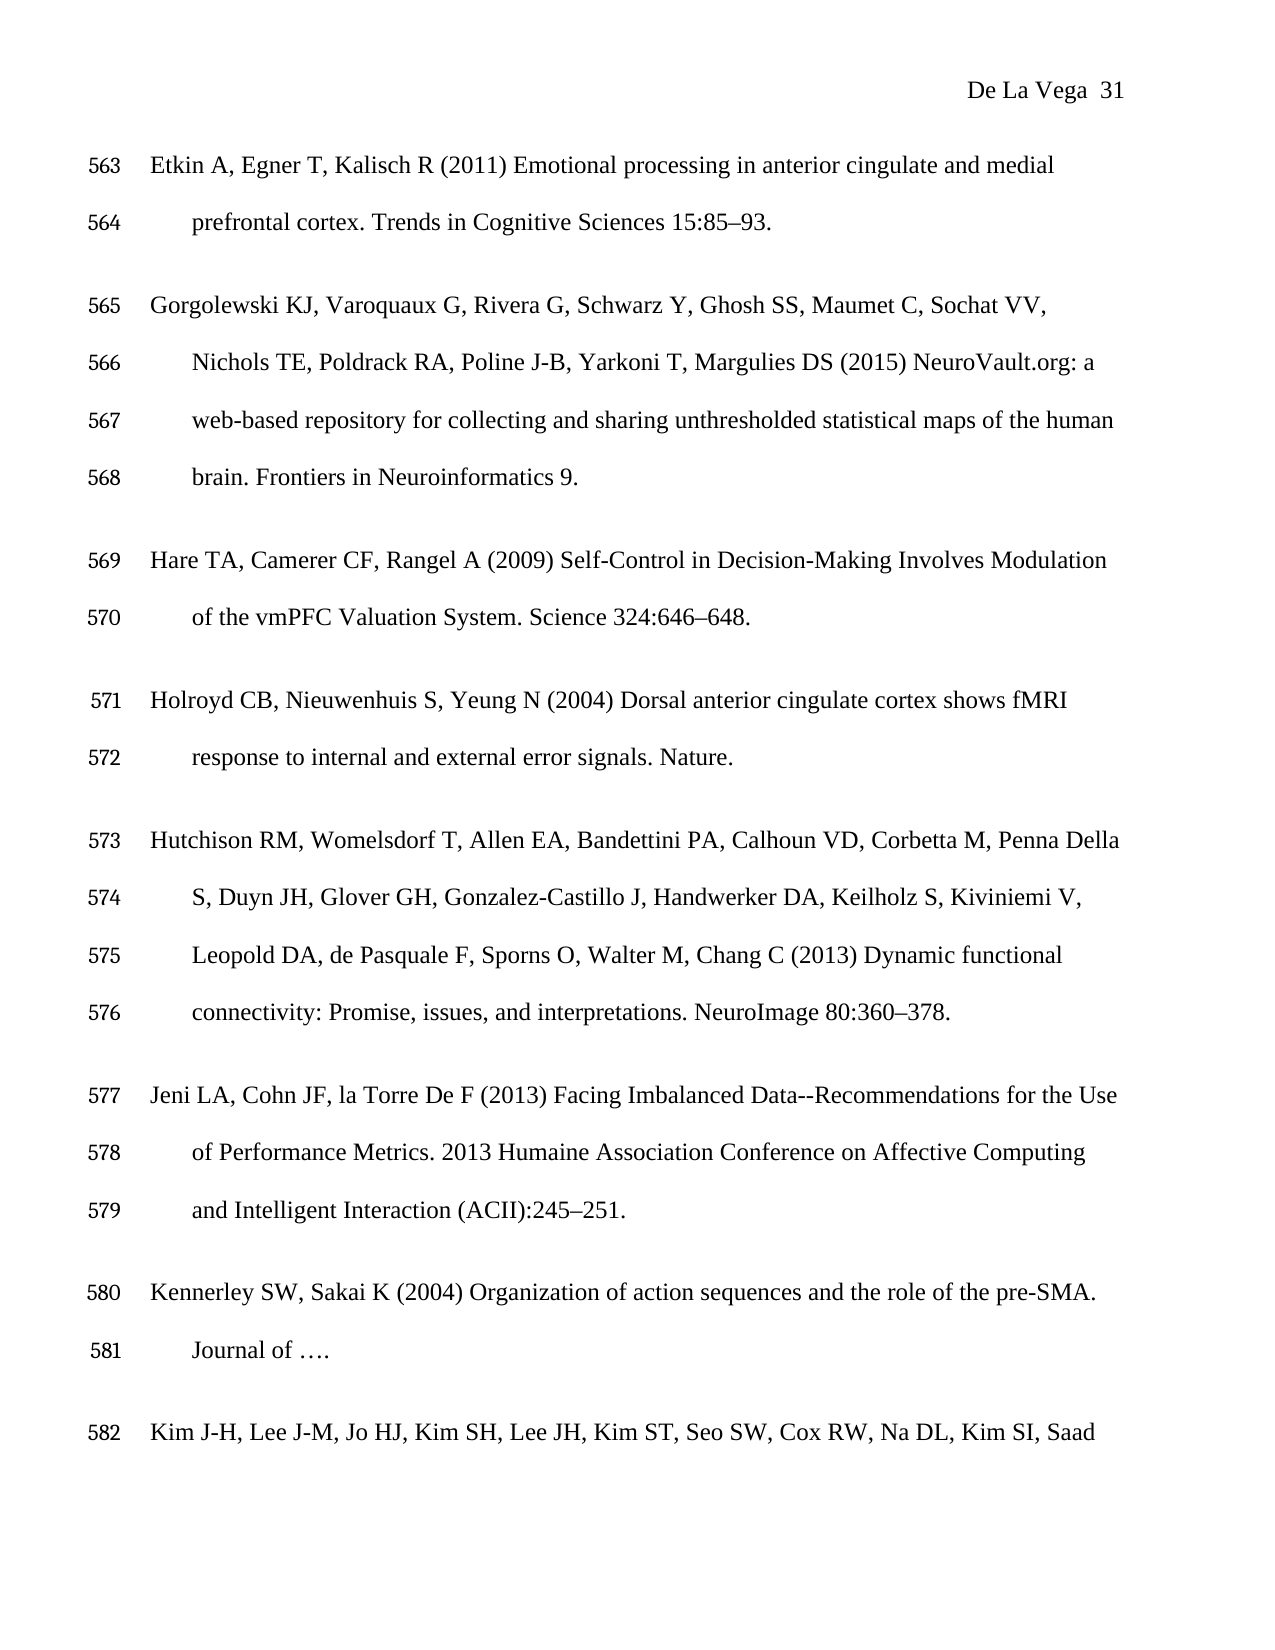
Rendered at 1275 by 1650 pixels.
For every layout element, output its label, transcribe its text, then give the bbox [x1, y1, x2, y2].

text Gorgolewski KJ, Varoquaux G, Rivera G, Schwarz Y, Ghosh SS, Maumet C, Sochat VV, Nichols TE, Poldrack RA, Poline J-B, Yarkoni T, Margulies DS (2015) NeuroVault.org: a web-based repository for collecting and sharing unthresholded statistical maps of the human brain. Frontiers in Neuroinformatics 9. [150, 290, 1125, 491]
text Holroyd CB, Nieuwenhuis S, Yeung N (2004) Dorsal anterior cingulate cortex shows fMRI response to internal and external error signals. Nature. [150, 685, 1125, 771]
text Hutchison RM, Womelsdorf T, Allen EA, Bandettini PA, Calhoun VD, Corbetta M, Penna Della S, Duyn JH, Glover GH, Gonzalez-Castillo J, Handwerker DA, Keilholz S, Kiviniemi V, Leopold DA, de Pasquale F, Sporns O, Walter M, Chang C (2013) Dynamic functional connectivity: Promise, issues, and interpretations. NeuroImage 80:360–378. [150, 825, 1125, 1026]
text Etkin A, Egner T, Kalisch R (2011) Emotional processing in anterior cingulate and medial prefrontal cortex. Trends in Cognitive Sciences 15:85–93. [150, 150, 1125, 236]
text Kennerley SW, Sakai K (2004) Organization of action sequences and the role of the pre-SMA. Journal of …. [150, 1277, 1125, 1364]
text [150, 1417, 1125, 1446]
text Hare TA, Camerer CF, Rangel A (2009) Self-Control in Decision-Making Involves Modulation of the vmPFC Valuation System. Science 324:646–648. [150, 545, 1125, 631]
text Jeni LA, Cohn JF, la Torre De F (2013) Facing Imbalanced Data--Recommendations for the Use of Performance Metrics. 2013 Humaine Association Conference on Affective Computing and Intelligent Interaction (ACII):245–251. [150, 1080, 1125, 1224]
